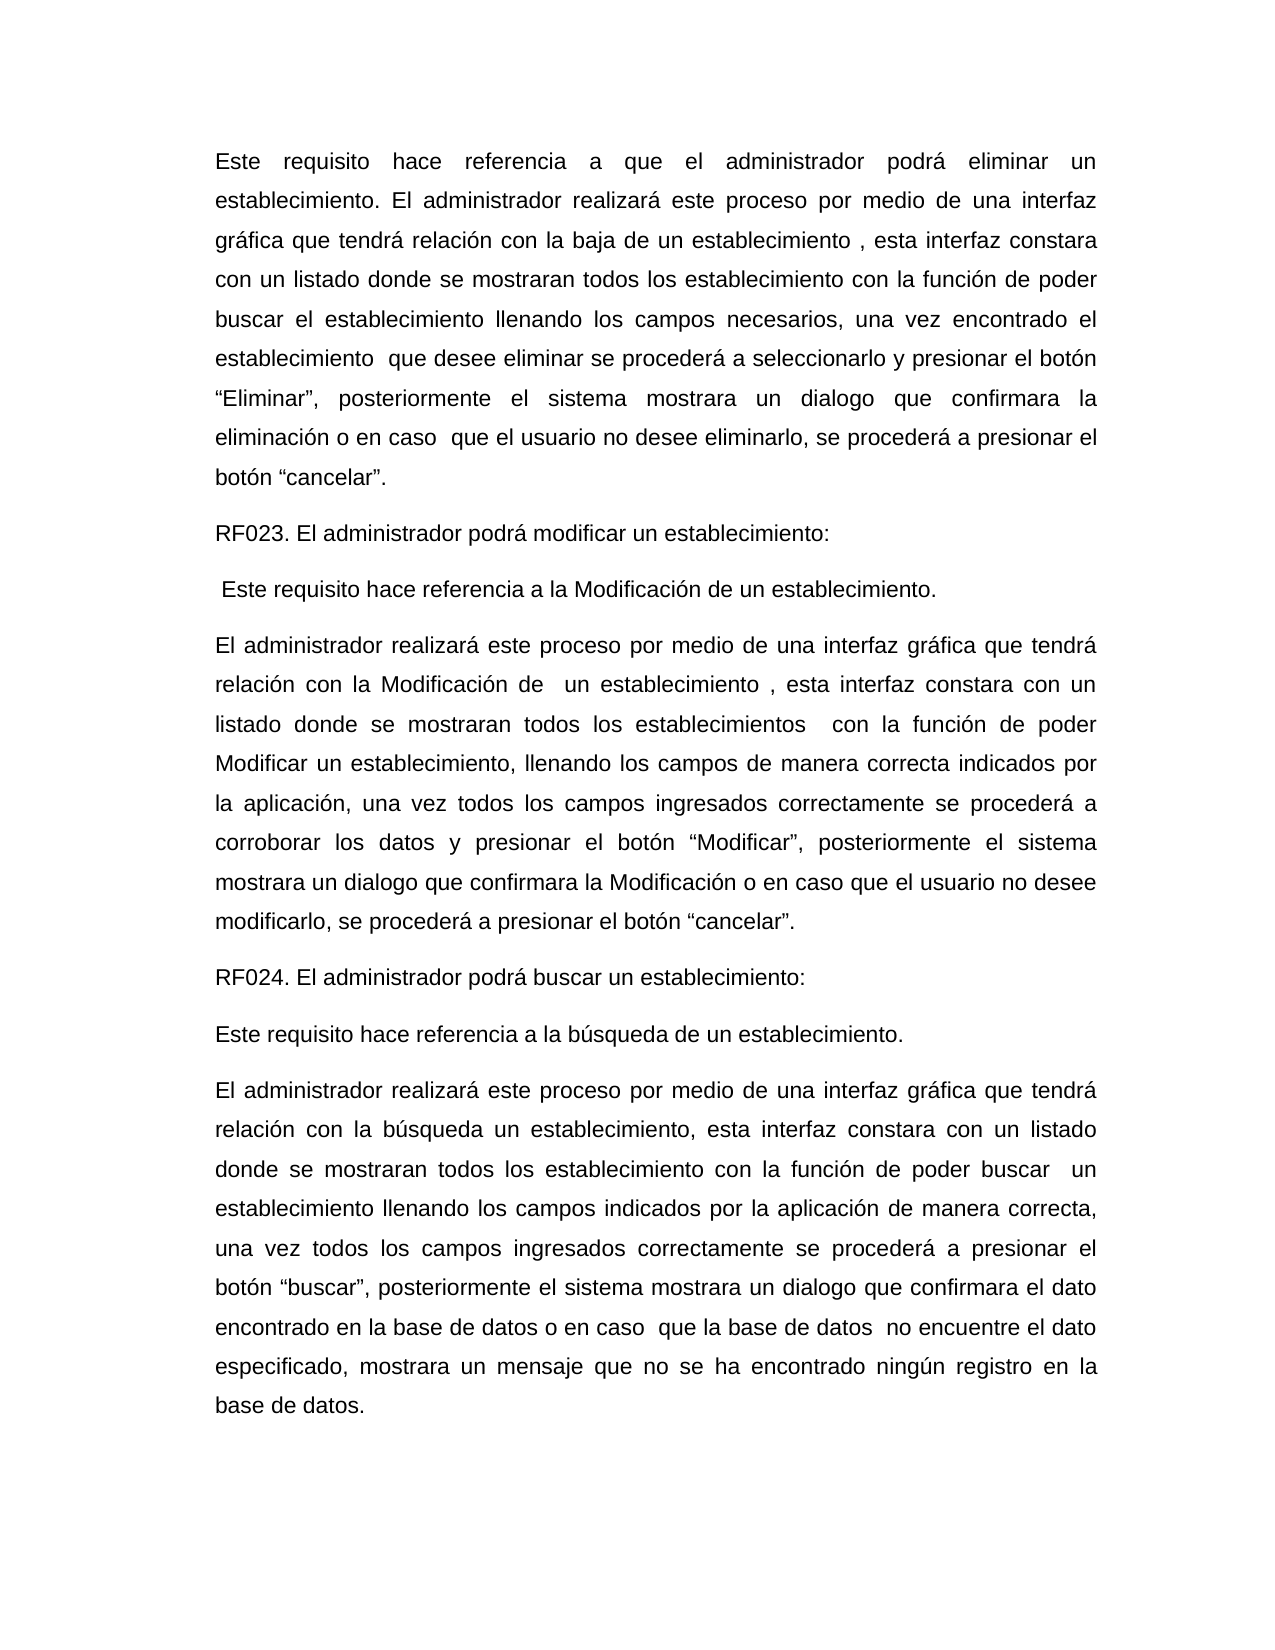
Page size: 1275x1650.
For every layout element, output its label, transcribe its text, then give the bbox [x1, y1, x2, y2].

text Este requisito hace referencia a que el administrador podrá eliminar un establecimiento. El administrador realizará este proceso por medio de una interfaz gráfica que tendrá relación con la baja de un establecimiento , esta interfaz constara con un listado donde se mostraran todos los establecimiento con la función de poder buscar el establecimiento llenando los campos necesarios, una vez encontrado el establecimiento que desee eliminar se procederá a seleccionarlo y presionar el botón “Eliminar”, posteriormente el sistema mostrara un dialogo que confirmara la eliminación o en caso que el usuario no desee eliminarlo, se procederá a presionar el botón “cancelar”. [215, 148, 1098, 490]
text El administrador realizará este proceso por medio de una interfaz gráfica que tendrá relación con la Modificación de un establecimiento , esta interfaz constara con un listado donde se mostraran todos los establecimientos con la función de poder Modificar un establecimiento, llenando los campos de manera correcta indicados por la aplicación, una vez todos los campos ingresados correctamente se procederá a corroborar los datos y presionar el botón “Modificar”, posteriormente el sistema mostrara un dialogo que confirmara la Modificación o en caso que el usuario no desee modificarlo, se procederá a presionar el botón “cancelar”. [215, 632, 1098, 934]
text Este requisito hace referencia a la Modificación de un establecimiento. [215, 576, 1098, 602]
text Este requisito hace referencia a la búsqueda de un establecimiento. [215, 1021, 1098, 1047]
text El administrador realizará este proceso por medio de una interfaz gráfica que tendrá relación con la búsqueda un establecimiento, esta interfaz constara con un listado donde se mostraran todos los establecimiento con la función de poder buscar un establecimiento llenando los campos indicados por la aplicación de manera correcta, una vez todos los campos ingresados correctamente se procederá a presionar el botón “buscar”, posteriormente el sistema mostrara un dialogo que confirmara el dato encontrado en la base de datos o en caso que la base de datos no encuentre el dato especificado, mostrara un mensaje que no se ha encontrado ningún registro en la base de datos. [215, 1077, 1098, 1419]
text RF024. El administrador podrá buscar un establecimiento: [215, 964, 1098, 991]
text RF023. El administrador podrá modificar un establecimiento: [215, 519, 1098, 546]
